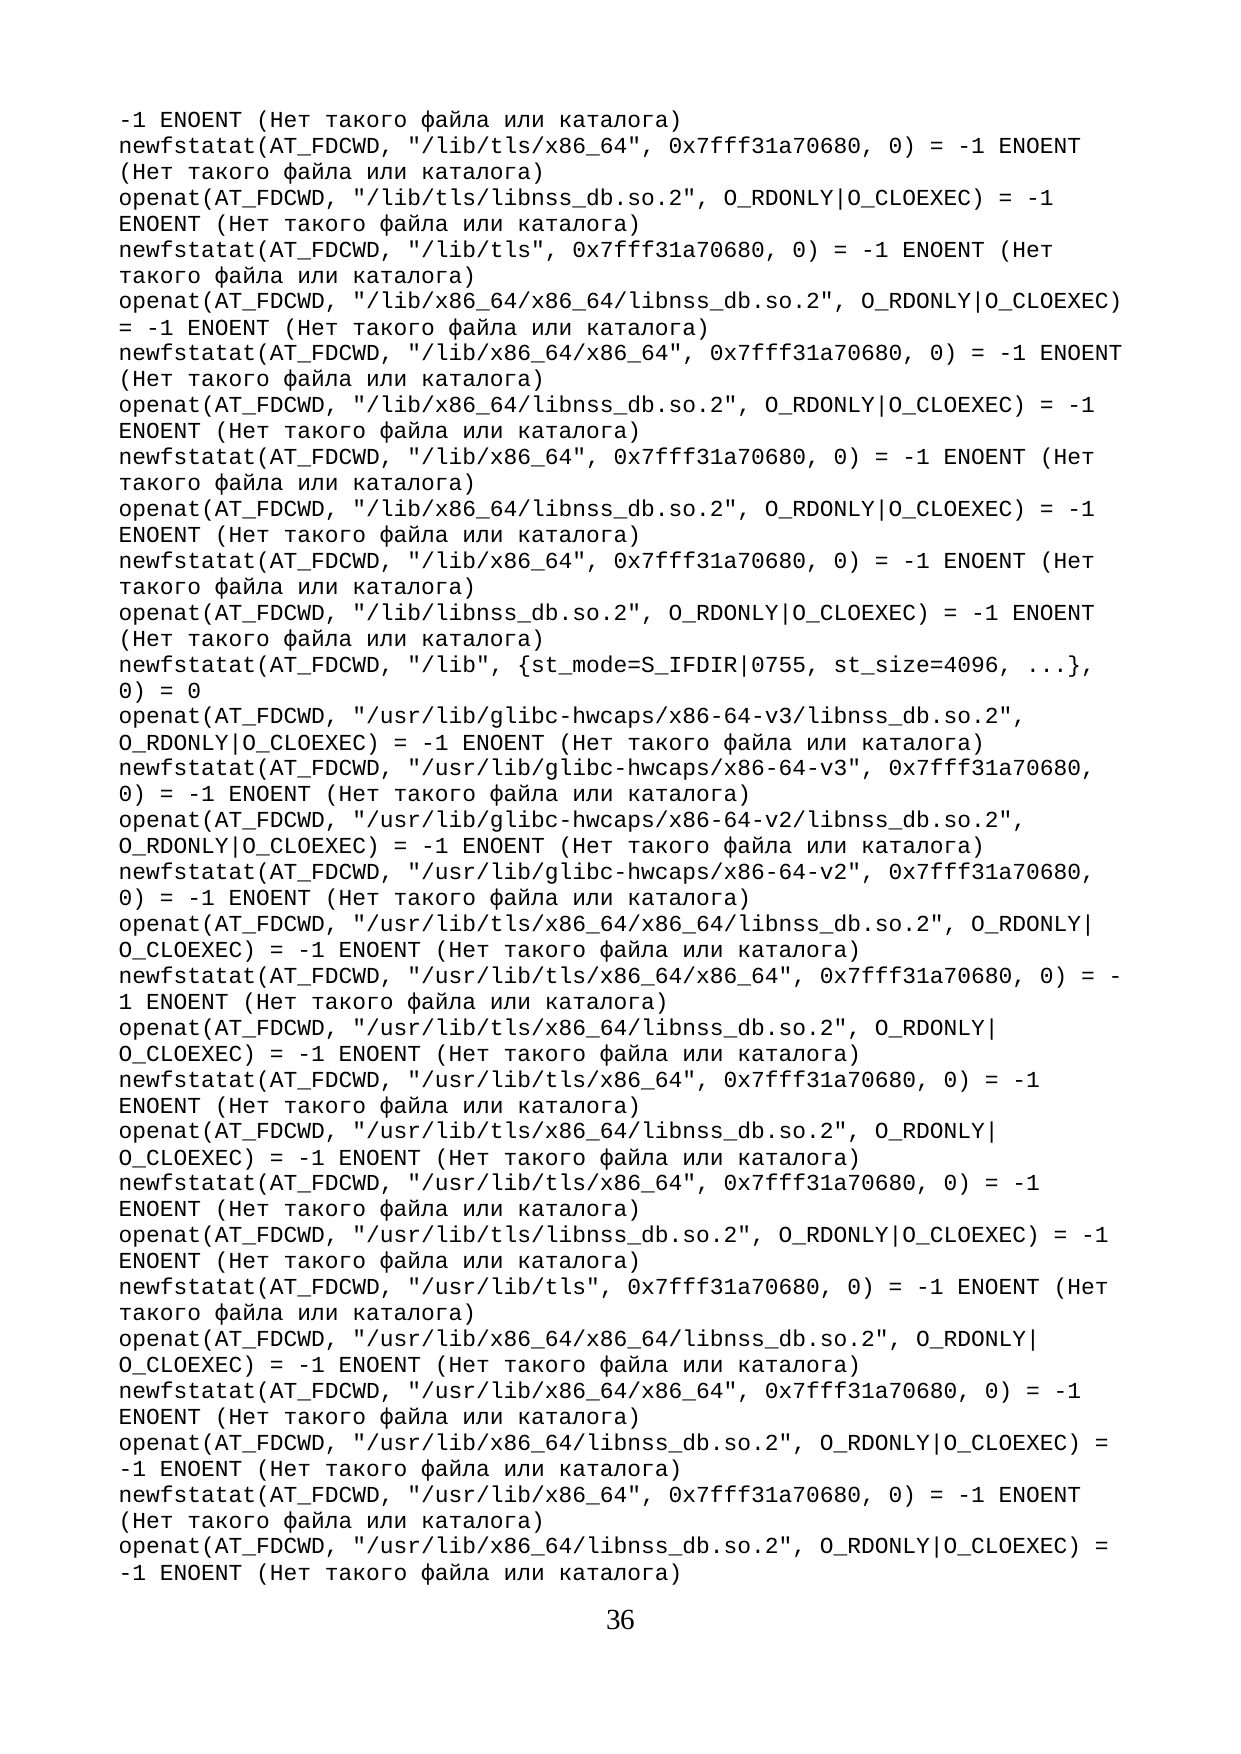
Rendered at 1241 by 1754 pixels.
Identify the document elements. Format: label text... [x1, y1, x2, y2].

text openat(AT_FDCWD, "/lib/x86_64/libnss_db.so.2", O_RDONLY|O_CLOEXEC) = -1 ENOENT (Нет такого файла или каталога) [118, 394, 1134, 446]
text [118, 1483, 1134, 1535]
text newfstatat(AT_FDCWD, "/lib", {st_mode=S_IFDIR|0755, st_size=4096, ...}, 0) = 0 [118, 653, 1134, 705]
text newfstatat(AT_FDCWD, "/usr/lib/tls/x86_64", 0x7fff31a70680, 0) = -1 ENOENT (Нет такого файла или каталога) [118, 1172, 1134, 1224]
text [118, 134, 1134, 186]
text openat(AT_FDCWD, "/lib/x86_64/libnss_db.so.2", O_RDONLY|O_CLOEXEC) = -1 ENOENT (Нет такого файла или каталога) [118, 497, 1134, 549]
text openat(AT_FDCWD, "/usr/lib/glibc-hwcaps/x86-64-v2/libnss_db.so.2", O_RDONLY|O_CLOEXEC) = -1 ENOENT (Нет такого файла или каталога) [118, 809, 1134, 861]
text openat(AT_FDCWD, "/lib/libnss_db.so.2", O_RDONLY|O_CLOEXEC) = -1 ENOENT (Нет такого файла или каталога) [118, 601, 1134, 653]
text openat(AT_FDCWD, "/lib/tls/libnss_db.so.2", O_RDONLY|O_CLOEXEC) = -1 ENOENT (Нет такого файла или каталога) [118, 186, 1134, 238]
text newfstatat(AT_FDCWD, "/lib/x86_64/x86_64", 0x7fff31a70680, 0) = -1 ENOENT (Нет такого файла или каталога) [118, 342, 1134, 394]
text newfstatat(AT_FDCWD, "/lib/x86_64", 0x7fff31a70680, 0) = -1 ENOENT (Нет такого файла или каталога) [118, 549, 1134, 601]
text openat(AT_FDCWD, "/usr/lib/glibc-hwcaps/x86-64-v3/libnss_db.so.2", O_RDONLY|O_CLOEXEC) = -1 ENOENT (Нет такого файла или каталога) [118, 705, 1134, 757]
text newfstatat(AT_FDCWD, "/usr/lib/tls/x86_64", 0x7fff31a70680, 0) = -1 ENOENT (Нет такого файла или каталога) [118, 1068, 1134, 1120]
text openat(AT_FDCWD, "/usr/lib/tls/x86_64/x86_64/libnss_db.so.2", O_RDONLY|O_CLOEXEC) = -1 ENOENT (Нет такого файла или каталога) [118, 912, 1134, 964]
text newfstatat(AT_FDCWD, "/lib/tls", 0x7fff31a70680, 0) = -1 ENOENT (Нет такого файла или каталога) [118, 238, 1134, 290]
text newfstatat(AT_FDCWD, "/usr/lib/x86_64/x86_64", 0x7fff31a70680, 0) = -1 ENOENT (Нет такого файла или каталога) [118, 1379, 1134, 1431]
text openat(AT_FDCWD, "/usr/lib/x86_64/libnss_db.so.2", O_RDONLY|O_CLOEXEC) = -1 ENOENT (Нет такого файла или каталога) [118, 1431, 1134, 1483]
text newfstatat(AT_FDCWD, "/lib/x86_64", 0x7fff31a70680, 0) = -1 ENOENT (Нет такого файла или каталога) [118, 446, 1134, 497]
text openat(AT_FDCWD, "/usr/lib/x86_64/libnss_db.so.2", O_RDONLY|O_CLOEXEC) = -1 ENOENT (Нет такого файла или каталога) [118, 1535, 1134, 1587]
text openat(AT_FDCWD, "/usr/lib/tls/x86_64/libnss_db.so.2", O_RDONLY|O_CLOEXEC) = -1 ENOENT (Нет такого файла или каталога) [118, 1120, 1134, 1172]
text newfstatat(AT_FDCWD, "/usr/lib/glibc-hwcaps/x86-64-v3", 0x7fff31a70680, 0) = -1 ENOENT (Нет такого файла или каталога) [118, 757, 1134, 809]
text openat(AT_FDCWD, "/usr/lib/tls/x86_64/libnss_db.so.2", O_RDONLY|O_CLOEXEC) = -1 ENOENT (Нет такого файла или каталога) [118, 1016, 1134, 1068]
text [118, 108, 1134, 134]
text newfstatat(AT_FDCWD, "/usr/lib/glibc-hwcaps/x86-64-v2", 0x7fff31a70680, 0) = -1 ENOENT (Нет такого файла или каталога) [118, 861, 1134, 912]
text openat(AT_FDCWD, "/lib/x86_64/x86_64/libnss_db.so.2", O_RDONLY|O_CLOEXEC) = -1 ENOENT (Нет такого файла или каталога) [118, 290, 1134, 342]
text newfstatat(AT_FDCWD, "/usr/lib/tls/x86_64/x86_64", 0x7fff31a70680, 0) = -1 ENOENT (Нет такого файла или каталога) [118, 964, 1134, 1016]
text newfstatat(AT_FDCWD, "/usr/lib/tls", 0x7fff31a70680, 0) = -1 ENOENT (Нет такого файла или каталога) [118, 1276, 1134, 1327]
text openat(AT_FDCWD, "/usr/lib/tls/libnss_db.so.2", O_RDONLY|O_CLOEXEC) = -1 ENOENT (Нет такого файла или каталога) [118, 1224, 1134, 1276]
text openat(AT_FDCWD, "/usr/lib/x86_64/x86_64/libnss_db.so.2", O_RDONLY|O_CLOEXEC) = -1 ENOENT (Нет такого файла или каталога) [118, 1327, 1134, 1379]
